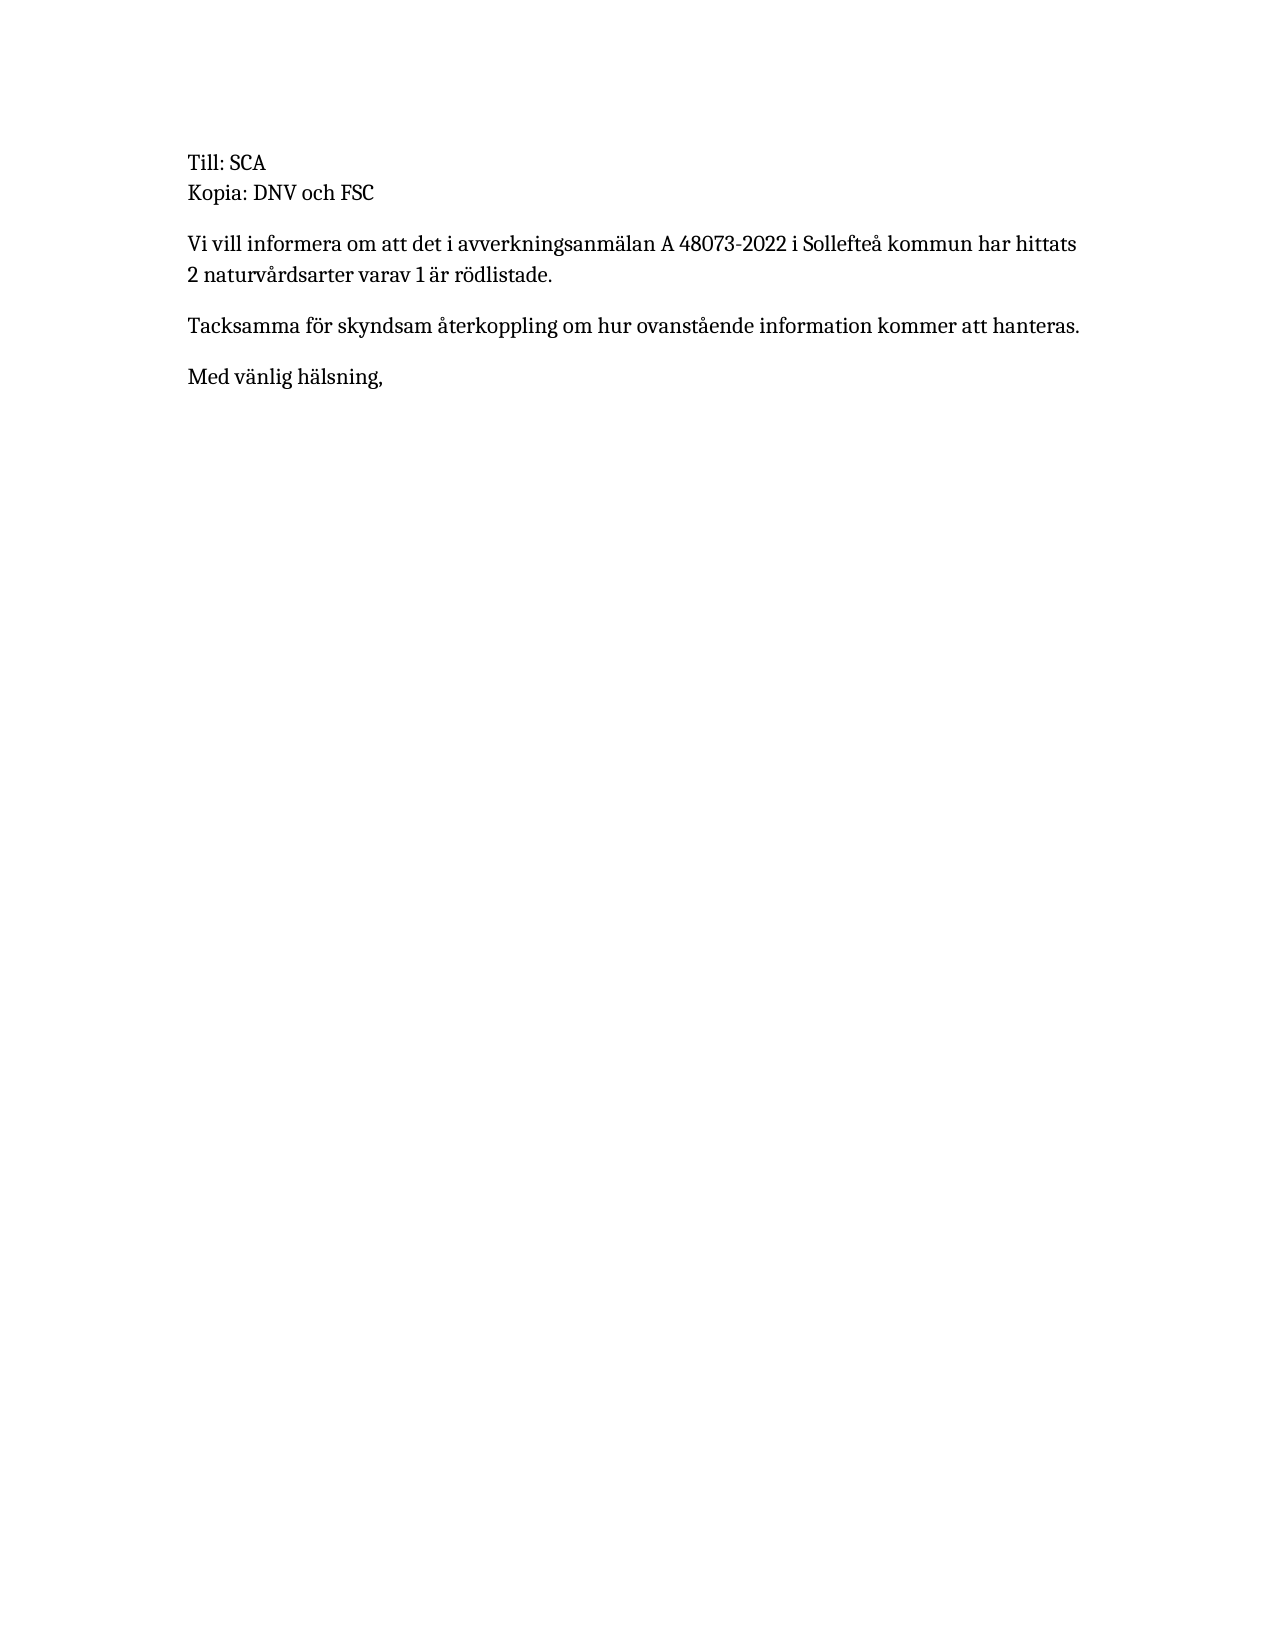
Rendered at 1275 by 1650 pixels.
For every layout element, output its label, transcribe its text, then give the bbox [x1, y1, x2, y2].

text Med vänlig hälsning, [187, 363, 1087, 420]
text Tacksamma för skyndsam återkoppling om hur ovanstående information kommer att hanteras. [187, 312, 1087, 339]
text Vi vill informera om att det i avverkningsanmälan A 48073-2022 i Sollefteå kommun har hittats 2 naturvårdsarter varav 1 är rödlistade. [187, 231, 1087, 288]
text Till: SCA Kopia: DNV och FSC [187, 150, 1087, 207]
